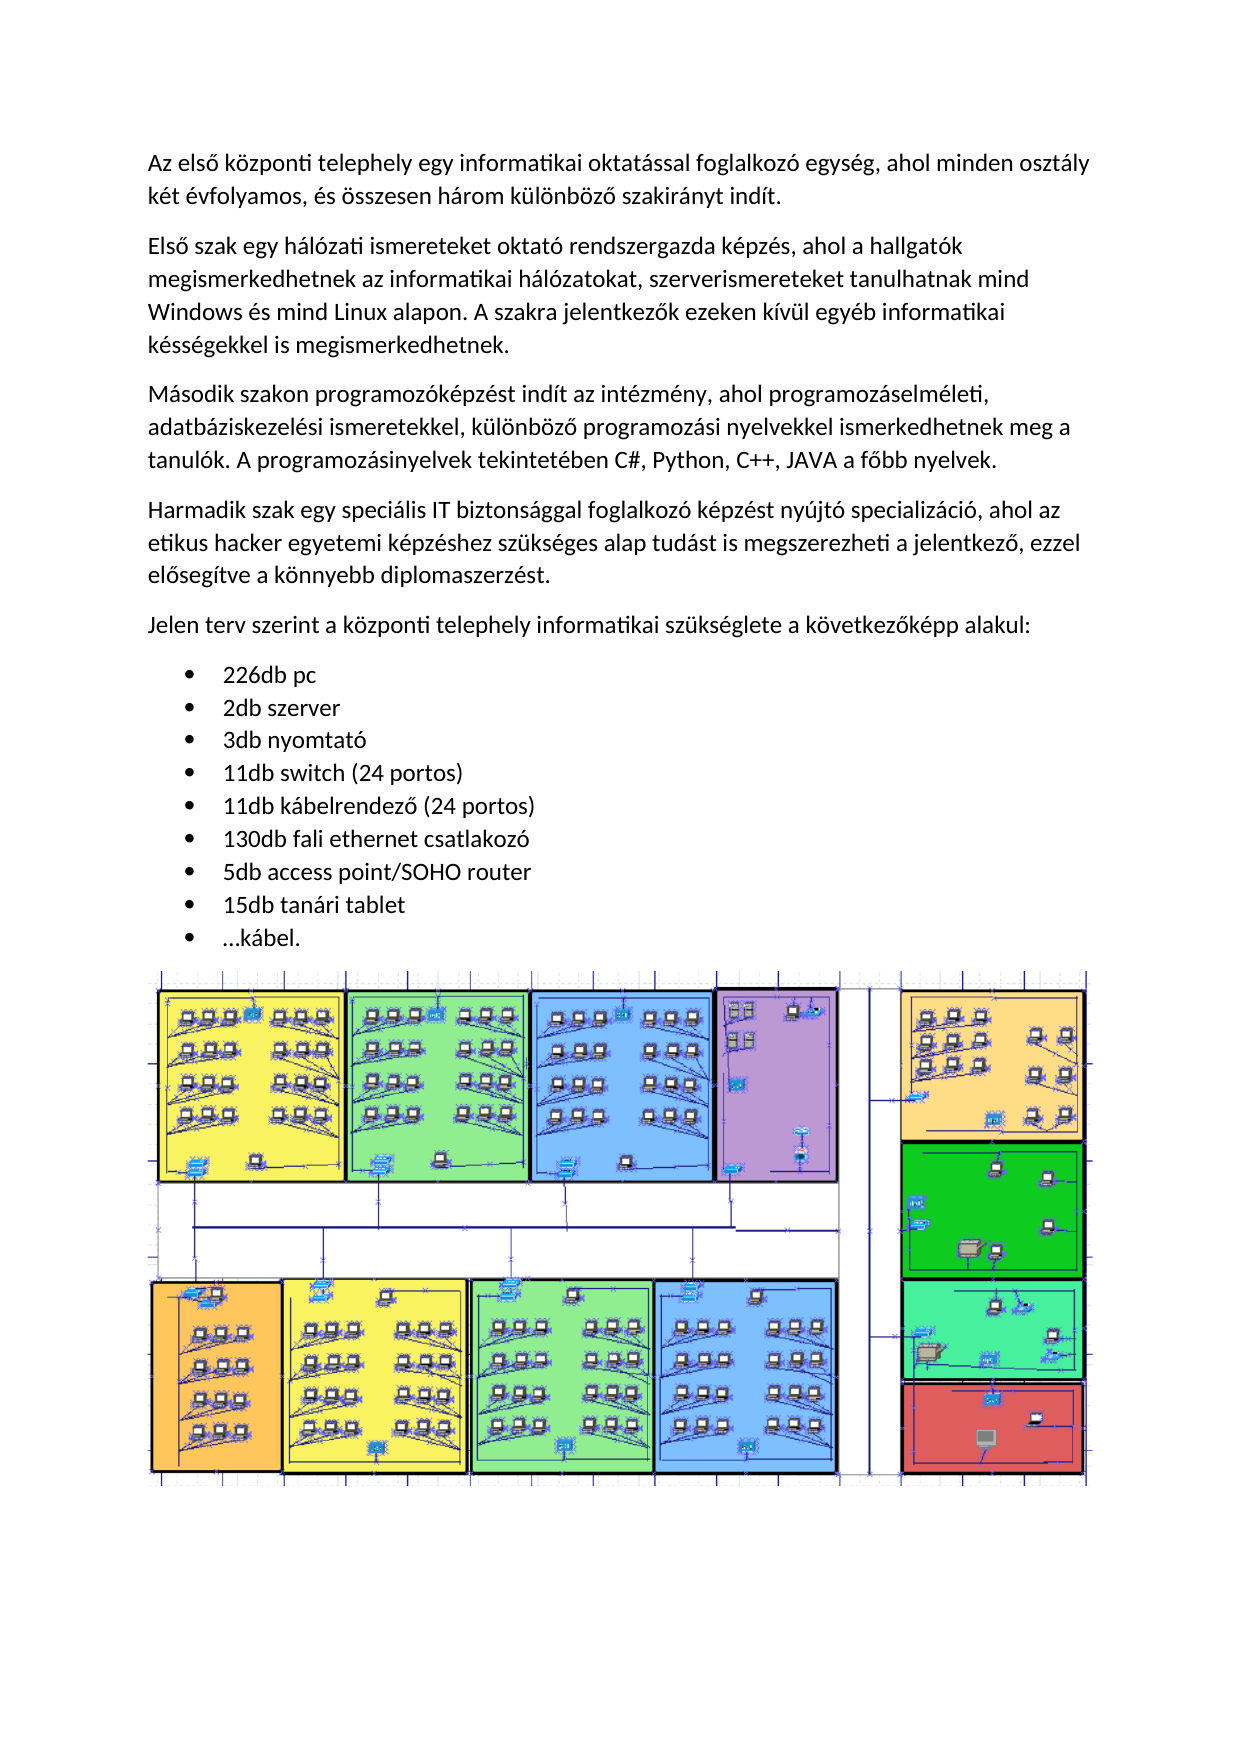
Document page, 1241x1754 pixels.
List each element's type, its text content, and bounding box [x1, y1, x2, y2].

text Jelen terv szerint a központi telephely informatikai szükséglete a következőképp alakul: [148, 609, 1093, 640]
list 11db kábelrendező (24 portos) [185, 791, 1093, 821]
list 5db access point/SOHO router [185, 856, 1093, 887]
text Második szakon programozóképzést indít az intézmény, ahol programozáselméleti, adatbáziskezelési ismeretekkel, különböző programozási nyelvekkel ismerkedhetnek meg a tanulók. A programozásinyelvek tekintetében C#, Python, C++, JAVA a főbb nyelvek. [148, 378, 1093, 475]
list 2db szerver [185, 692, 1093, 722]
picture [147, 971, 1093, 1486]
text Az első központi telephely egy informatikai oktatással foglalkozó egység, ahol minden osztály két évfolyamos, és összesen három különböző szakirányt indít. [148, 148, 1093, 211]
list 11db switch (24 portos) [185, 758, 1093, 788]
text Első szak egy hálózati ismereteket oktató rendszergazda képzés, ahol a hallgatók megismerkedhetnek az informatikai hálózatokat, szerverismereteket tanulhatnak mind Windows és mind Linux alapon. A szakra jelentkezők ezeken kívül egyéb informatikai késségekkel is megismerkedhetnek. [148, 230, 1093, 359]
text Harmadik szak egy speciális IT biztonsággal foglalkozó képzést nyújtó specializáció, ahol az etikus hacker egyetemi képzéshez szükséges alap tudást is megszerezheti a jelentkező, ezzel elősegítve a könnyebb diplomaszerzést. [148, 494, 1093, 590]
list 226db pc [185, 659, 1093, 689]
list 3db nyomtató [185, 725, 1093, 755]
list …kábel. [185, 922, 1093, 953]
list 15db tanári tablet [185, 889, 1093, 920]
list 130db fali ethernet csatlakozó [185, 823, 1093, 854]
